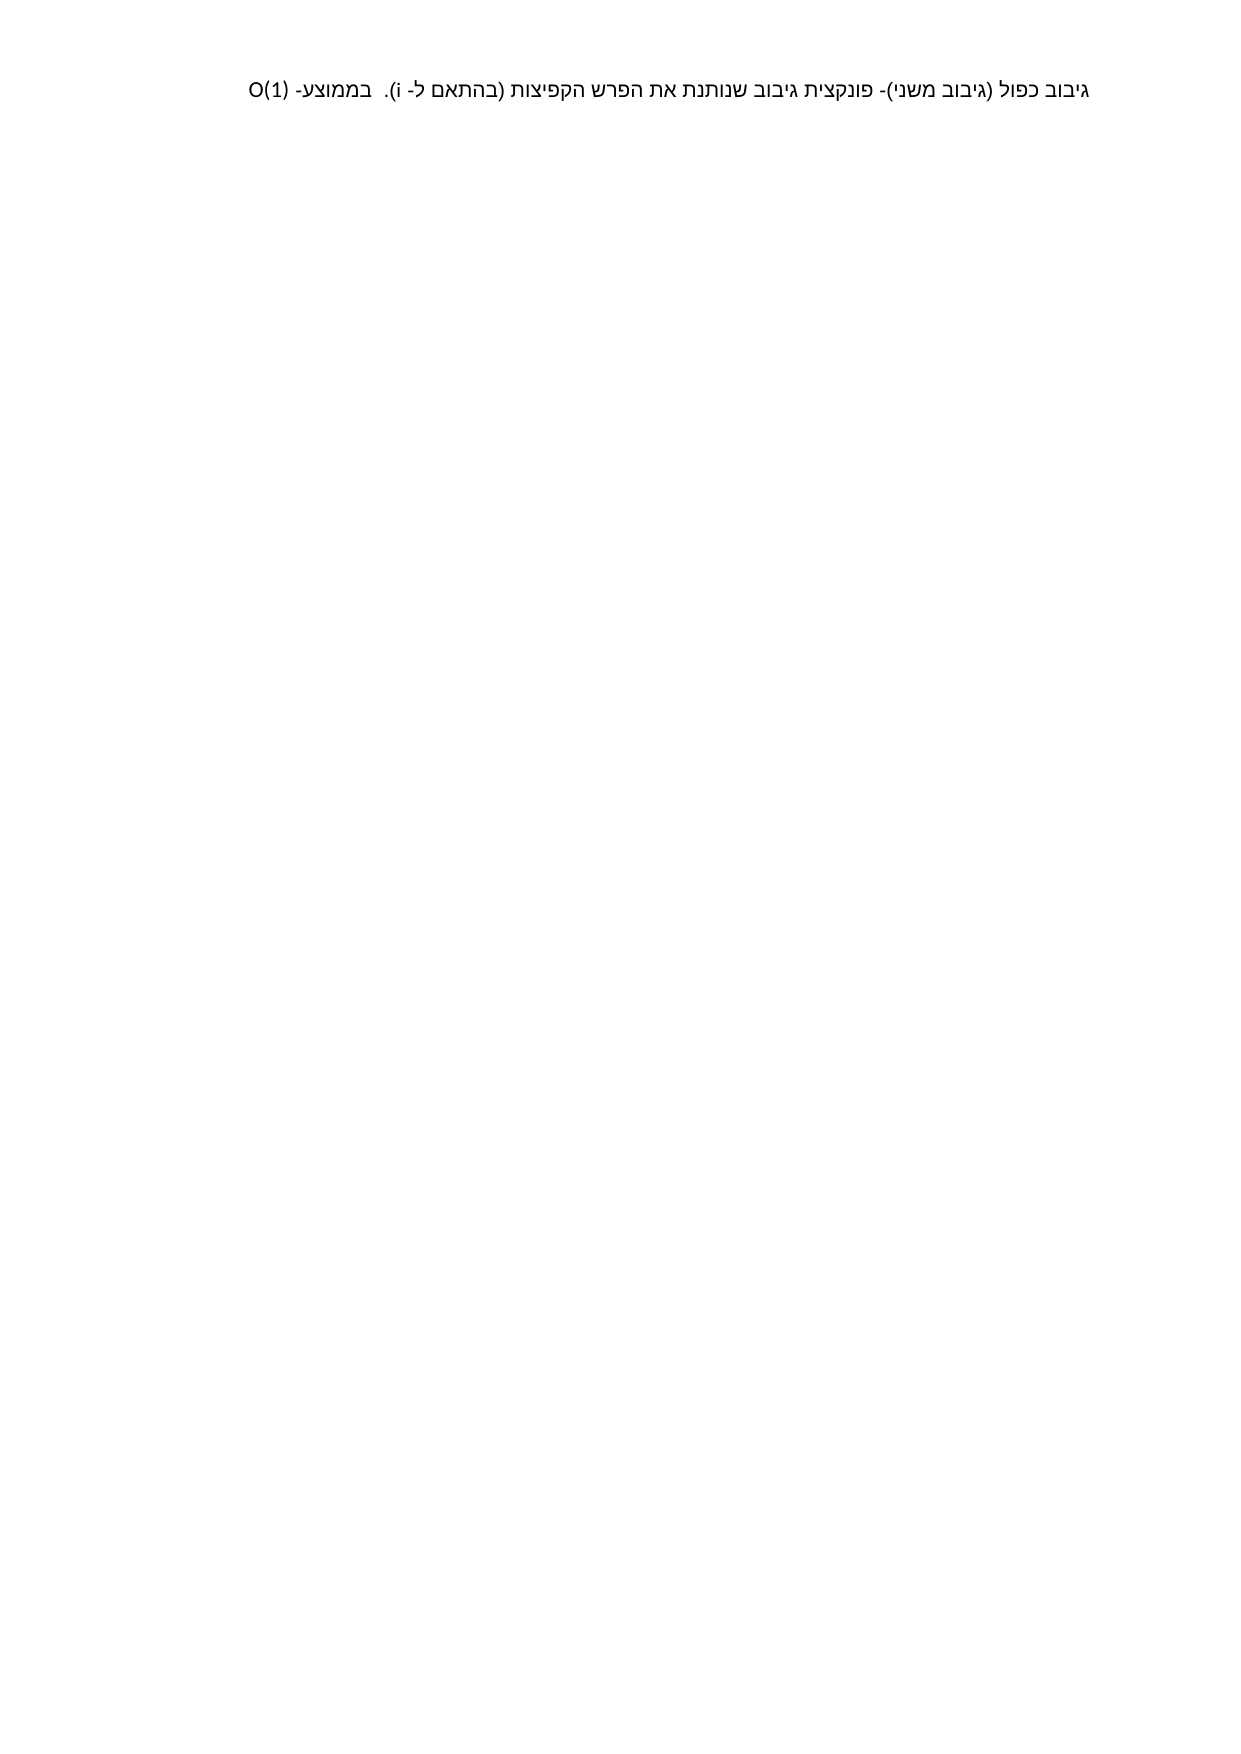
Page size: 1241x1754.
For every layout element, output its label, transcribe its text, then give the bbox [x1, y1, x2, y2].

text גיבוב כפול (גיבוב משני)- פונקצית גיבוב שנותנת את הפרש הקפיצות (בהתאם ל- i). בממוצע- O(1) [75, 75, 1090, 103]
